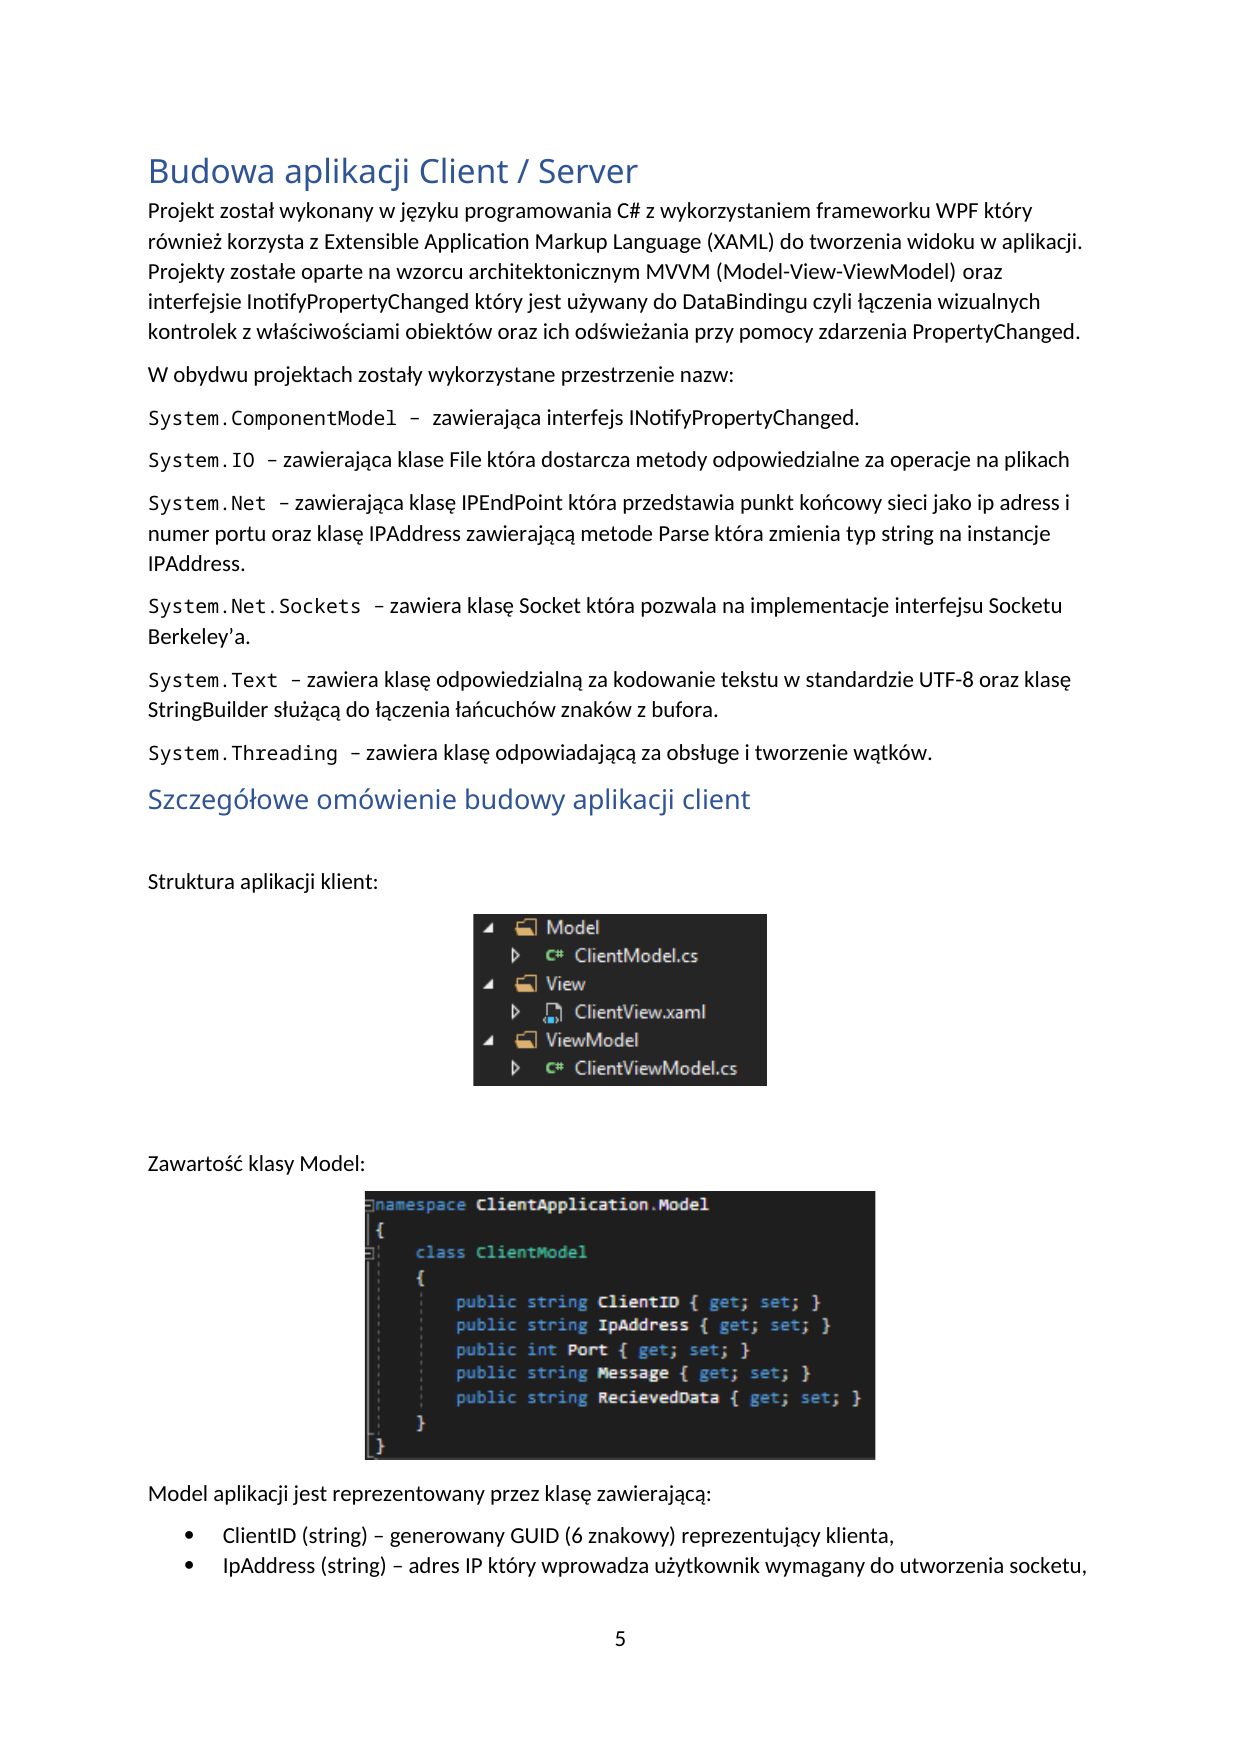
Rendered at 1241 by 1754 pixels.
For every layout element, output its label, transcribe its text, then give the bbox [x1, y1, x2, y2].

text Zawartość klasy Model: [148, 1149, 1093, 1177]
text System.ComponentModel – zawierająca interfejs INotifyPropertyChanged. [148, 403, 1093, 431]
text System.IO – zawierająca klase File która dostarcza metody odpowiedzialne za operacje na plikach [148, 446, 1093, 474]
picture [473, 914, 767, 1086]
text W obydwu projektach zostały wykorzystane przestrzenie nazw: [148, 360, 1093, 388]
picture [364, 1191, 876, 1460]
text System.Net.Sockets – zawiera klasę Socket która pozwala na implementacje interfejsu Socketu Berkeley’a. [148, 592, 1093, 650]
list IpAddress (string) – adres IP który wprowadza użytkownik wymagany do utworzenia socketu, [185, 1552, 1093, 1579]
text System.Net – zawierająca klasę IPEndPoint która przedstawia punkt końcowy sieci jako ip adress i numer portu oraz klasę IPAddress zawierającą metode Parse która zmienia typ string na instancje IPAddress. [148, 488, 1093, 577]
subtitle Szczegółowe omówienie budowy aplikacji client [148, 781, 1093, 817]
text System.Threading – zawiera klasę odpowiadającą za obsługe i tworzenie wątków. [148, 738, 1093, 766]
text System.Text – zawiera klasę odpowiedzialną za kodowanie tekstu w standardzie UTF-8 oraz klasę StringBuilder służącą do łączenia łańcuchów znaków z bufora. [148, 665, 1093, 723]
subtitle Budowa aplikacji Client / Server [148, 148, 1093, 193]
text Struktura aplikacji klient: [148, 867, 1093, 895]
text Model aplikacji jest reprezentowany przez klasę zawierającą: [148, 1479, 1093, 1507]
text Projekt został wykonany w języku programowania C# z wykorzystaniem frameworku WPF który również korzysta z Extensible Application Markup Language (XAML) do tworzenia widoku w aplikacji. Projekty zostałe oparte na wzorcu architektonicznym MVVM (Model-View-ViewModel) oraz interfejsie InotifyPropertyChanged który jest używany do DataBindingu czyli łączenia wizualnych kontrolek z właściwościami obiektów oraz ich odświeżania przy pomocy zdarzenia PropertyChanged. [148, 197, 1093, 345]
list ClientID (string) – generowany GUID (6 znakowy) reprezentujący klienta, [185, 1521, 1093, 1549]
